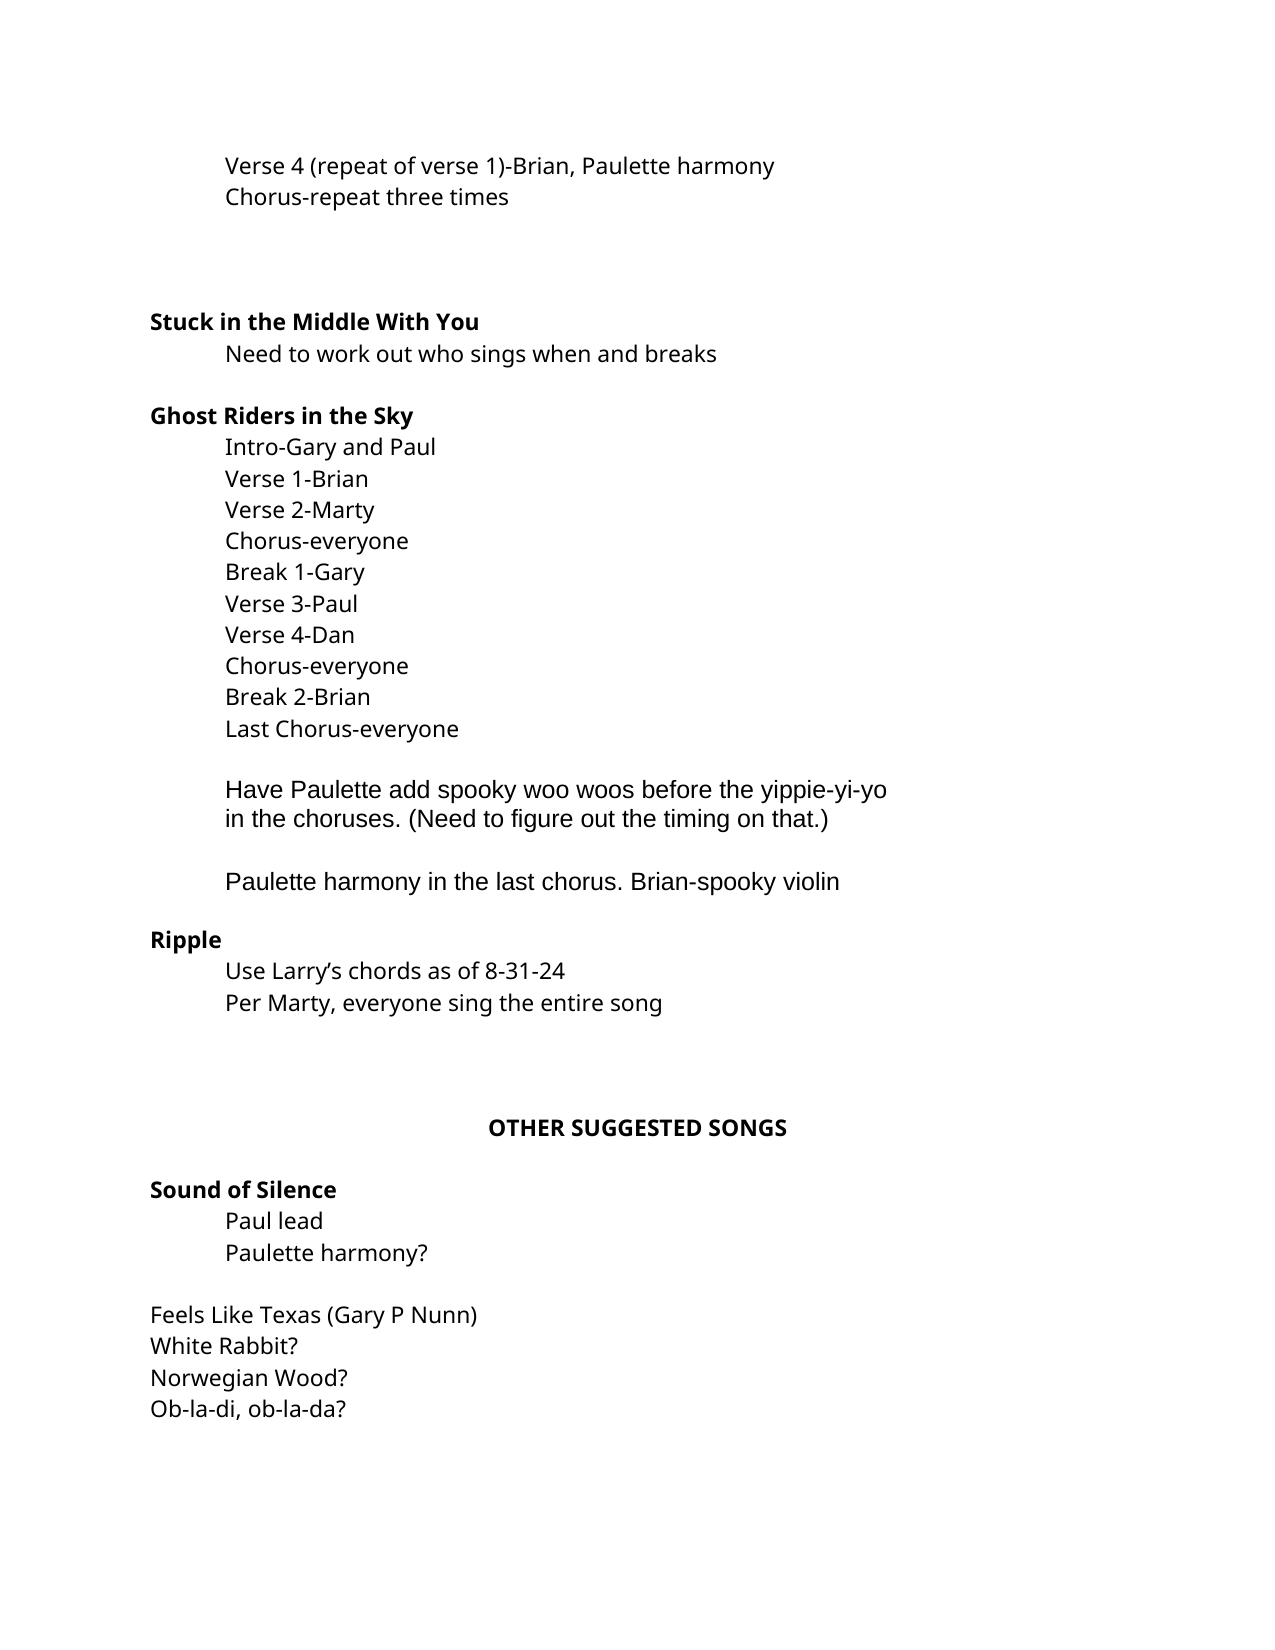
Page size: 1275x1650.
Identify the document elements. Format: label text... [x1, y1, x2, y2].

text Ob-la-di, ob-la-da? [150, 1393, 1125, 1424]
text Paulette harmony in the last chorus. Brian-spooky violin [150, 867, 1125, 895]
text Ripple [150, 924, 1125, 955]
text Have Paulette add spooky woo woos before the yippie-yi-yo [150, 775, 1125, 804]
text in the choruses. (Need to figure out the timing on that.) [150, 804, 1125, 832]
text Verse 4-Dan [150, 619, 1125, 650]
text White Rabbit? [150, 1330, 1125, 1362]
text Need to work out who sings when and breaks [150, 337, 1125, 369]
text Break 1-Gary [150, 556, 1125, 587]
text Use Larry’s chords as of 8-31-24 [150, 955, 1125, 987]
text Stuck in the Middle With You [150, 306, 1125, 337]
text Chorus-everyone [150, 525, 1125, 556]
text Chorus-everyone [150, 650, 1125, 681]
text Verse 2-Marty [150, 494, 1125, 525]
text Intro-Gary and Paul [150, 431, 1125, 462]
text OTHER SUGGESTED SONGS [150, 1112, 1125, 1143]
text Break 2-Brian [150, 681, 1125, 712]
text Per Marty, everyone sing the entire song [150, 987, 1125, 1018]
text Last Chorus-everyone [150, 712, 1125, 744]
text Paul lead [150, 1205, 1125, 1237]
text Verse 4 (repeat of verse 1)-Brian, Paulette harmony [150, 150, 1125, 181]
text Norwegian Wood? [150, 1362, 1125, 1393]
text Chorus-repeat three times [150, 181, 1125, 212]
text Verse 3-Paul [150, 587, 1125, 619]
text Paulette harmony? [150, 1237, 1125, 1268]
text Feels Like Texas (Gary P Nunn) [150, 1299, 1125, 1330]
text Sound of Silence [150, 1174, 1125, 1205]
text Ghost Riders in the Sky [150, 400, 1125, 431]
text Verse 1-Brian [150, 462, 1125, 494]
